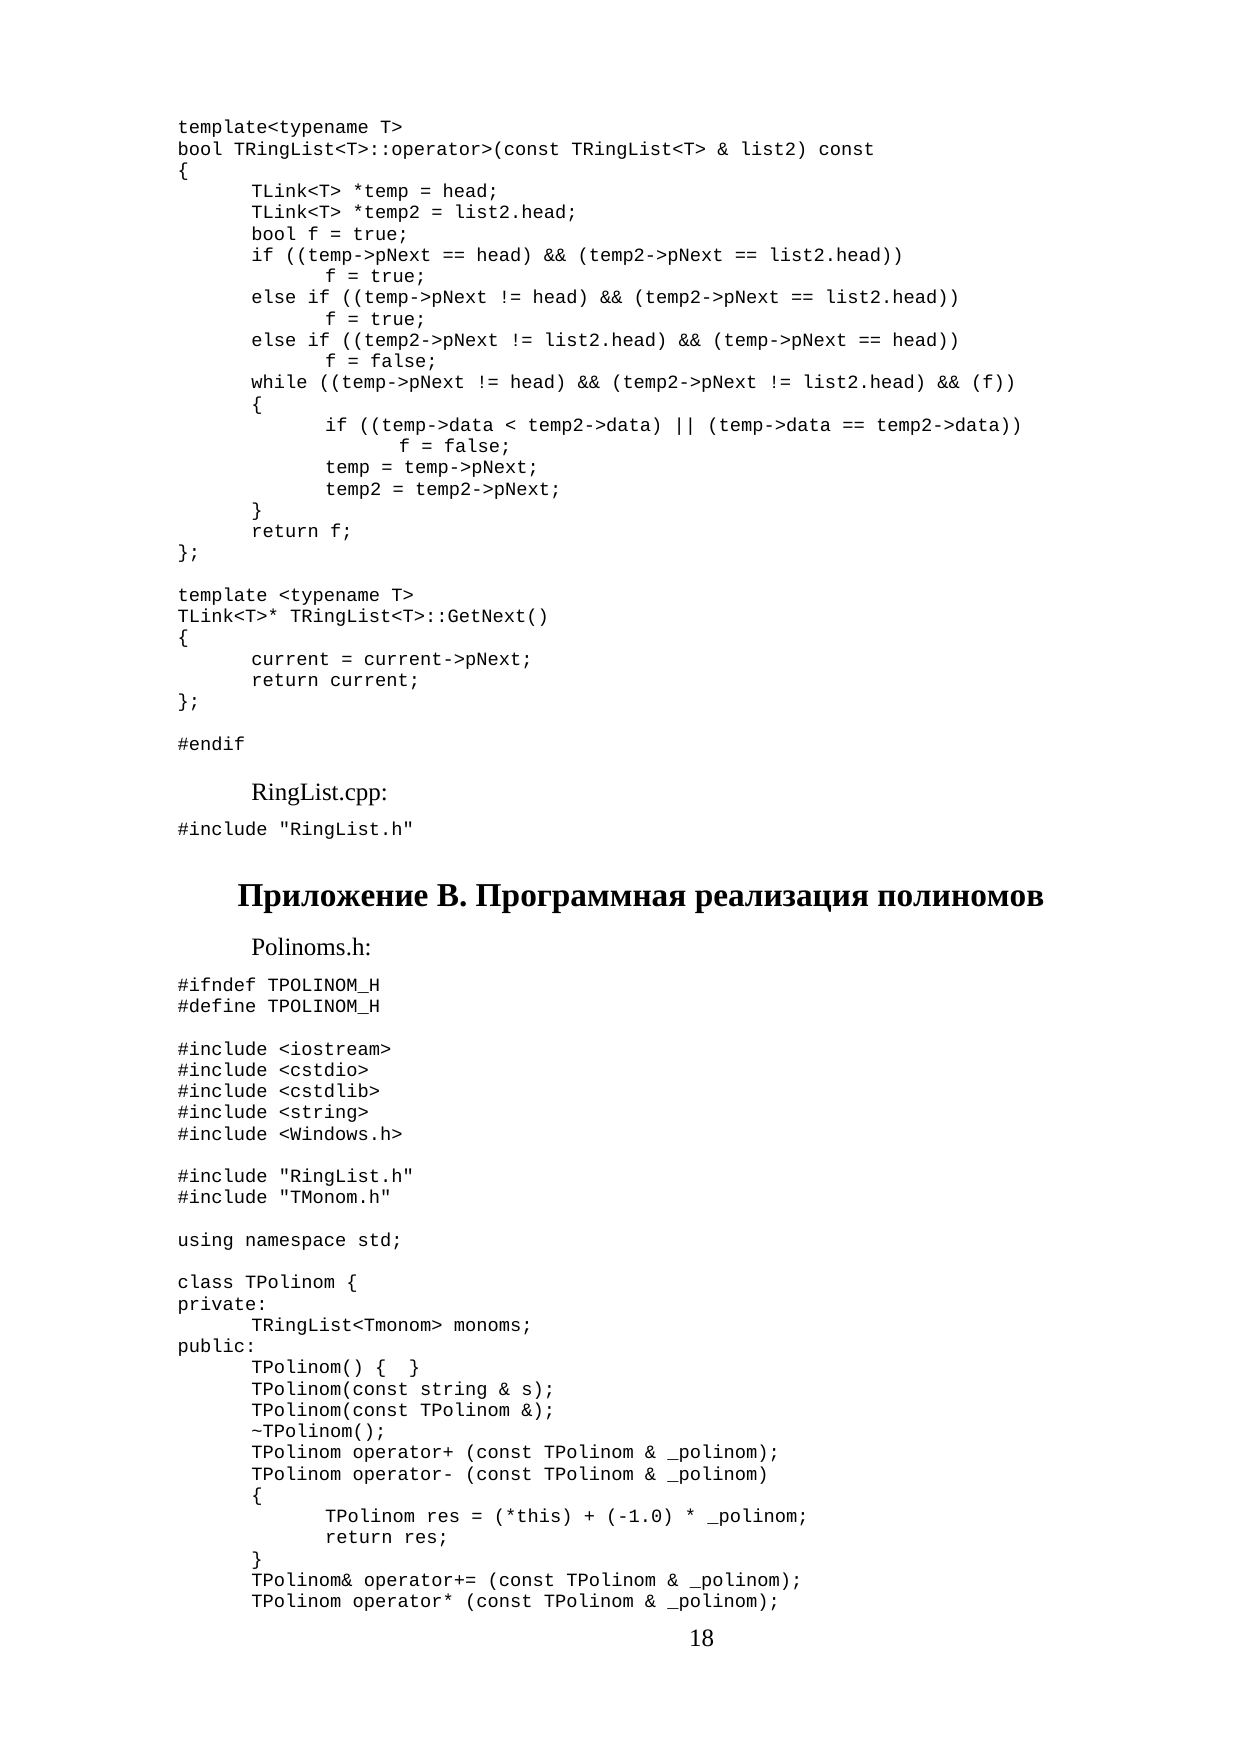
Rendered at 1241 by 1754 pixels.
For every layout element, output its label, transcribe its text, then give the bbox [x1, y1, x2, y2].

subtitle Приложение В. Программная реализация полиномов [177, 875, 1152, 913]
text temp2 = temp2->pNext; [177, 479, 1152, 501]
text TPolinom& operator+= (const TPolinom & _polinom); [177, 1571, 1152, 1592]
text #include <string> [177, 1103, 1152, 1124]
text Polinoms.h: [177, 932, 1152, 961]
text bool f = true; [177, 224, 1152, 246]
text { [177, 161, 1152, 182]
text if ((temp->pNext == head) && (temp2->pNext == list2.head)) [177, 246, 1152, 267]
text f = false; [177, 352, 1152, 373]
text f = true; [177, 309, 1152, 331]
text TPolinom operator* (const TPolinom & _polinom); [177, 1592, 1152, 1613]
text bool TRingList<T>::operator>(const TRingList<T> & list2) const [177, 139, 1152, 161]
text #endif [177, 734, 1152, 756]
text TPolinom() { } [177, 1358, 1152, 1379]
text else if ((temp->pNext != head) && (temp2->pNext == list2.head)) [177, 288, 1152, 309]
text #include "RingList.h" [177, 1167, 1152, 1188]
text ~TPolinom(); [177, 1422, 1152, 1443]
text public: [177, 1337, 1152, 1358]
text }; [177, 543, 1152, 564]
text #include <cstdlib> [177, 1082, 1152, 1103]
text while ((temp->pNext != head) && (temp2->pNext != list2.head) && (f)) [177, 373, 1152, 394]
text TLink<T> *temp2 = list2.head; [177, 203, 1152, 224]
text } [177, 1549, 1152, 1571]
text TRingList<Tmonom> monoms; [177, 1316, 1152, 1337]
text f = true; [177, 267, 1152, 288]
text TPolinom operator- (const TPolinom & _polinom) [177, 1464, 1152, 1486]
text else if ((temp2->pNext != list2.head) && (temp->pNext == head)) [177, 331, 1152, 352]
text { [177, 628, 1152, 649]
text f = false; [177, 437, 1152, 458]
text TPolinom res = (*this) + (-1.0) * _polinom; [177, 1507, 1152, 1528]
text using namespace std; [177, 1231, 1152, 1252]
text TPolinom operator+ (const TPolinom & _polinom); [177, 1443, 1152, 1464]
text } [177, 501, 1152, 522]
text current = current->pNext; [177, 649, 1152, 671]
text temp = temp->pNext; [177, 458, 1152, 479]
text #include <iostream> [177, 1039, 1152, 1061]
text template<typename T> [177, 118, 1152, 139]
text #define TPOLINOM_H [177, 997, 1152, 1018]
text private: [177, 1294, 1152, 1316]
text class TPolinom { [177, 1273, 1152, 1294]
text RingList.cpp: [177, 777, 1152, 806]
text { [177, 1486, 1152, 1507]
text #include <cstdio> [177, 1061, 1152, 1082]
text TPolinom(const string & s); [177, 1379, 1152, 1401]
text TPolinom(const TPolinom &); [177, 1401, 1152, 1422]
text TLink<T> *temp = head; [177, 182, 1152, 203]
text #ifndef TPOLINOM_H [177, 976, 1152, 997]
text }; [177, 692, 1152, 713]
text #include "TMonom.h" [177, 1188, 1152, 1209]
text template <typename T> [177, 586, 1152, 607]
text #include <Windows.h> [177, 1124, 1152, 1146]
text #include "RingList.h" [177, 820, 1152, 841]
text return f; [177, 522, 1152, 543]
text return res; [177, 1528, 1152, 1549]
text return current; [177, 671, 1152, 692]
text { [177, 394, 1152, 416]
text if ((temp->data < temp2->data) || (temp->data == temp2->data)) [177, 416, 1152, 437]
text TLink<T>* TRingList<T>::GetNext() [177, 607, 1152, 628]
